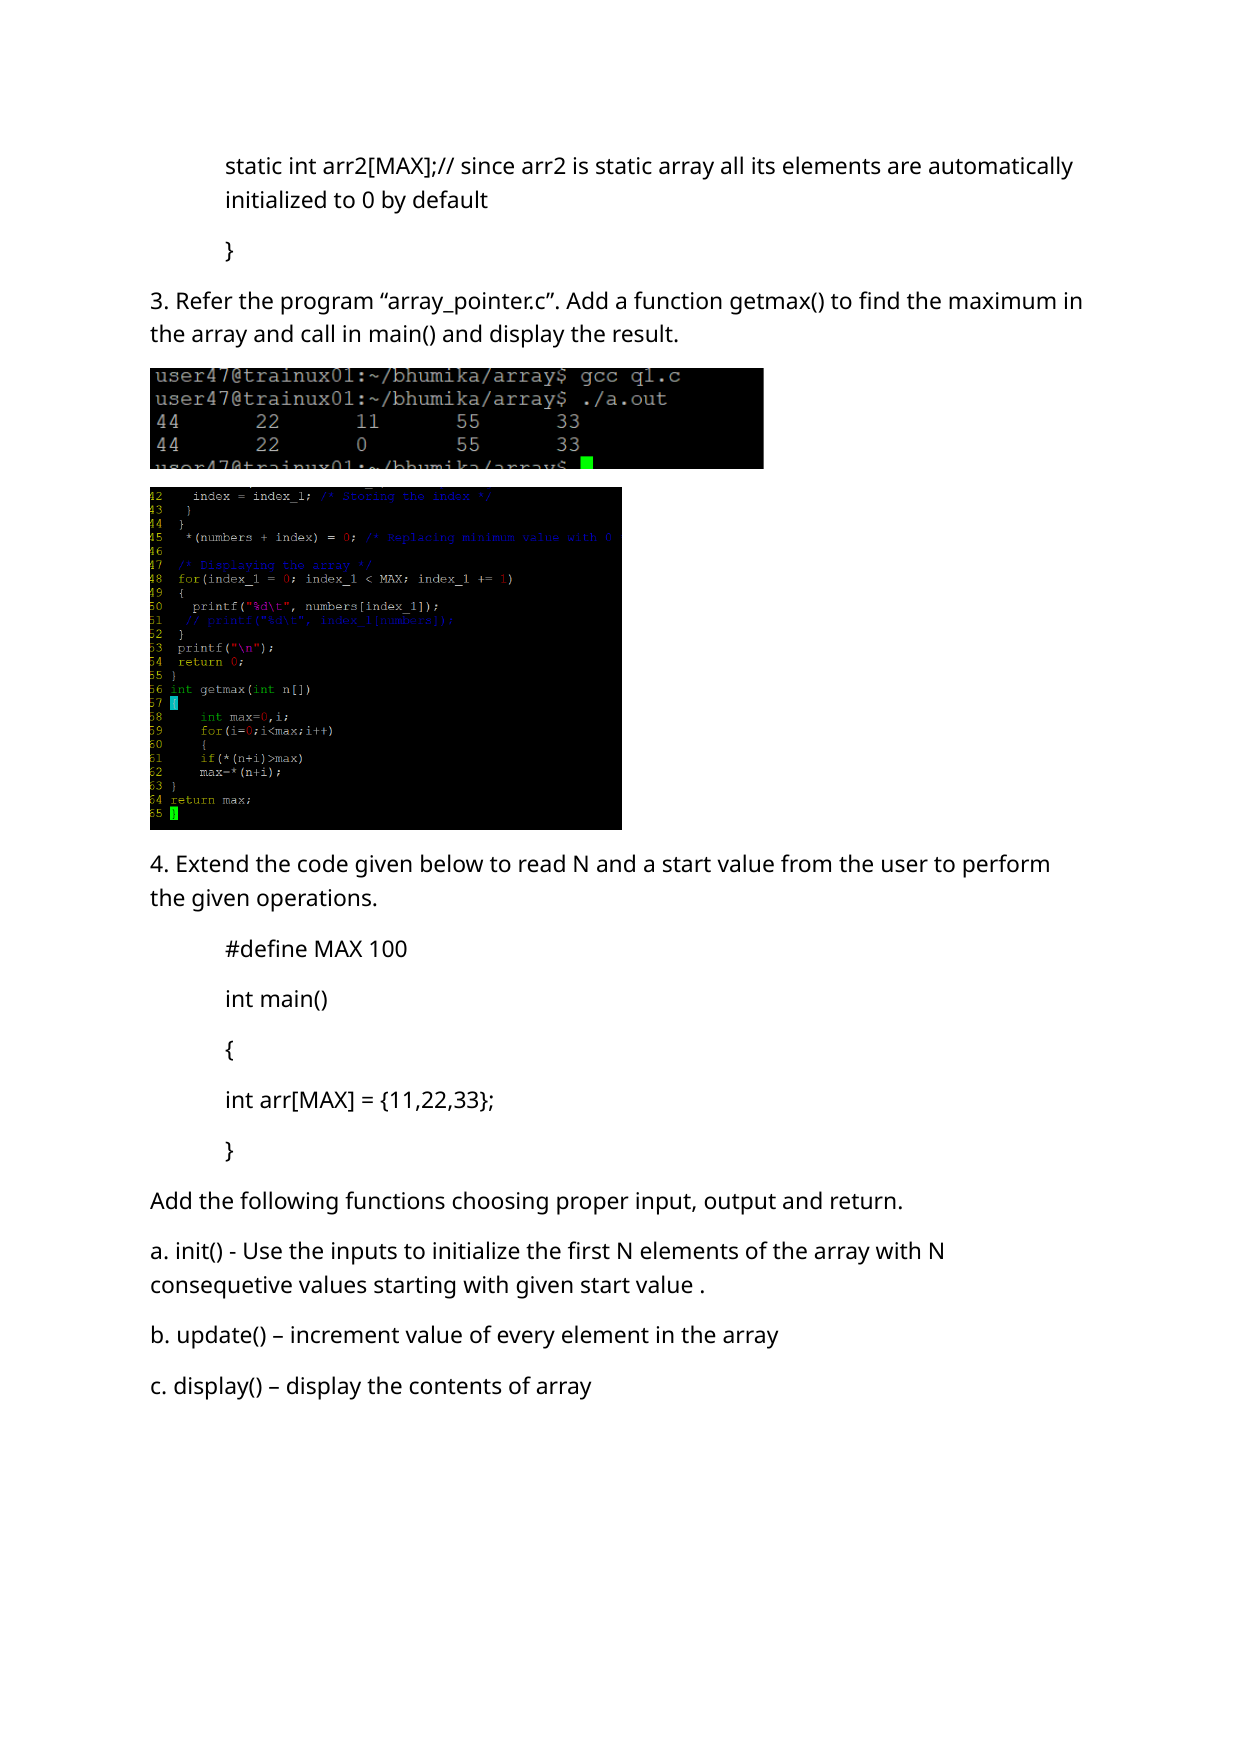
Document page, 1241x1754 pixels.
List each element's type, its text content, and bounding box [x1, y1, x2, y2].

picture [150, 368, 764, 469]
text int arr[MAX] = {11,22,33}; [225, 1084, 1090, 1115]
text Add the following functions choosing proper input, output and return. [150, 1185, 1090, 1216]
text c. display() – display the contents of array [150, 1370, 1090, 1401]
text 4. Extend the code given below to read N and a start value from the user to perform the given operations. [150, 848, 1090, 913]
text 3. Refer the program “array_pointer.c”. Add a function getmax() to find the maximum in the array and call in main() and display the result. [150, 284, 1090, 349]
text a. init() - Use the inputs to initialize the first N elements of the array with N consequetive values starting with given start value . [150, 1235, 1090, 1300]
picture [150, 487, 622, 830]
text } [225, 1134, 1090, 1166]
text { [225, 1033, 1090, 1065]
text #define MAX 100 [225, 933, 1090, 964]
text static int arr2[MAX];// since arr2 is static array all its elements are automatically initialized to 0 by default [225, 150, 1090, 215]
text b. update() – increment value of every element in the array [150, 1319, 1090, 1351]
text } [225, 234, 1090, 265]
text int main() [225, 983, 1090, 1014]
